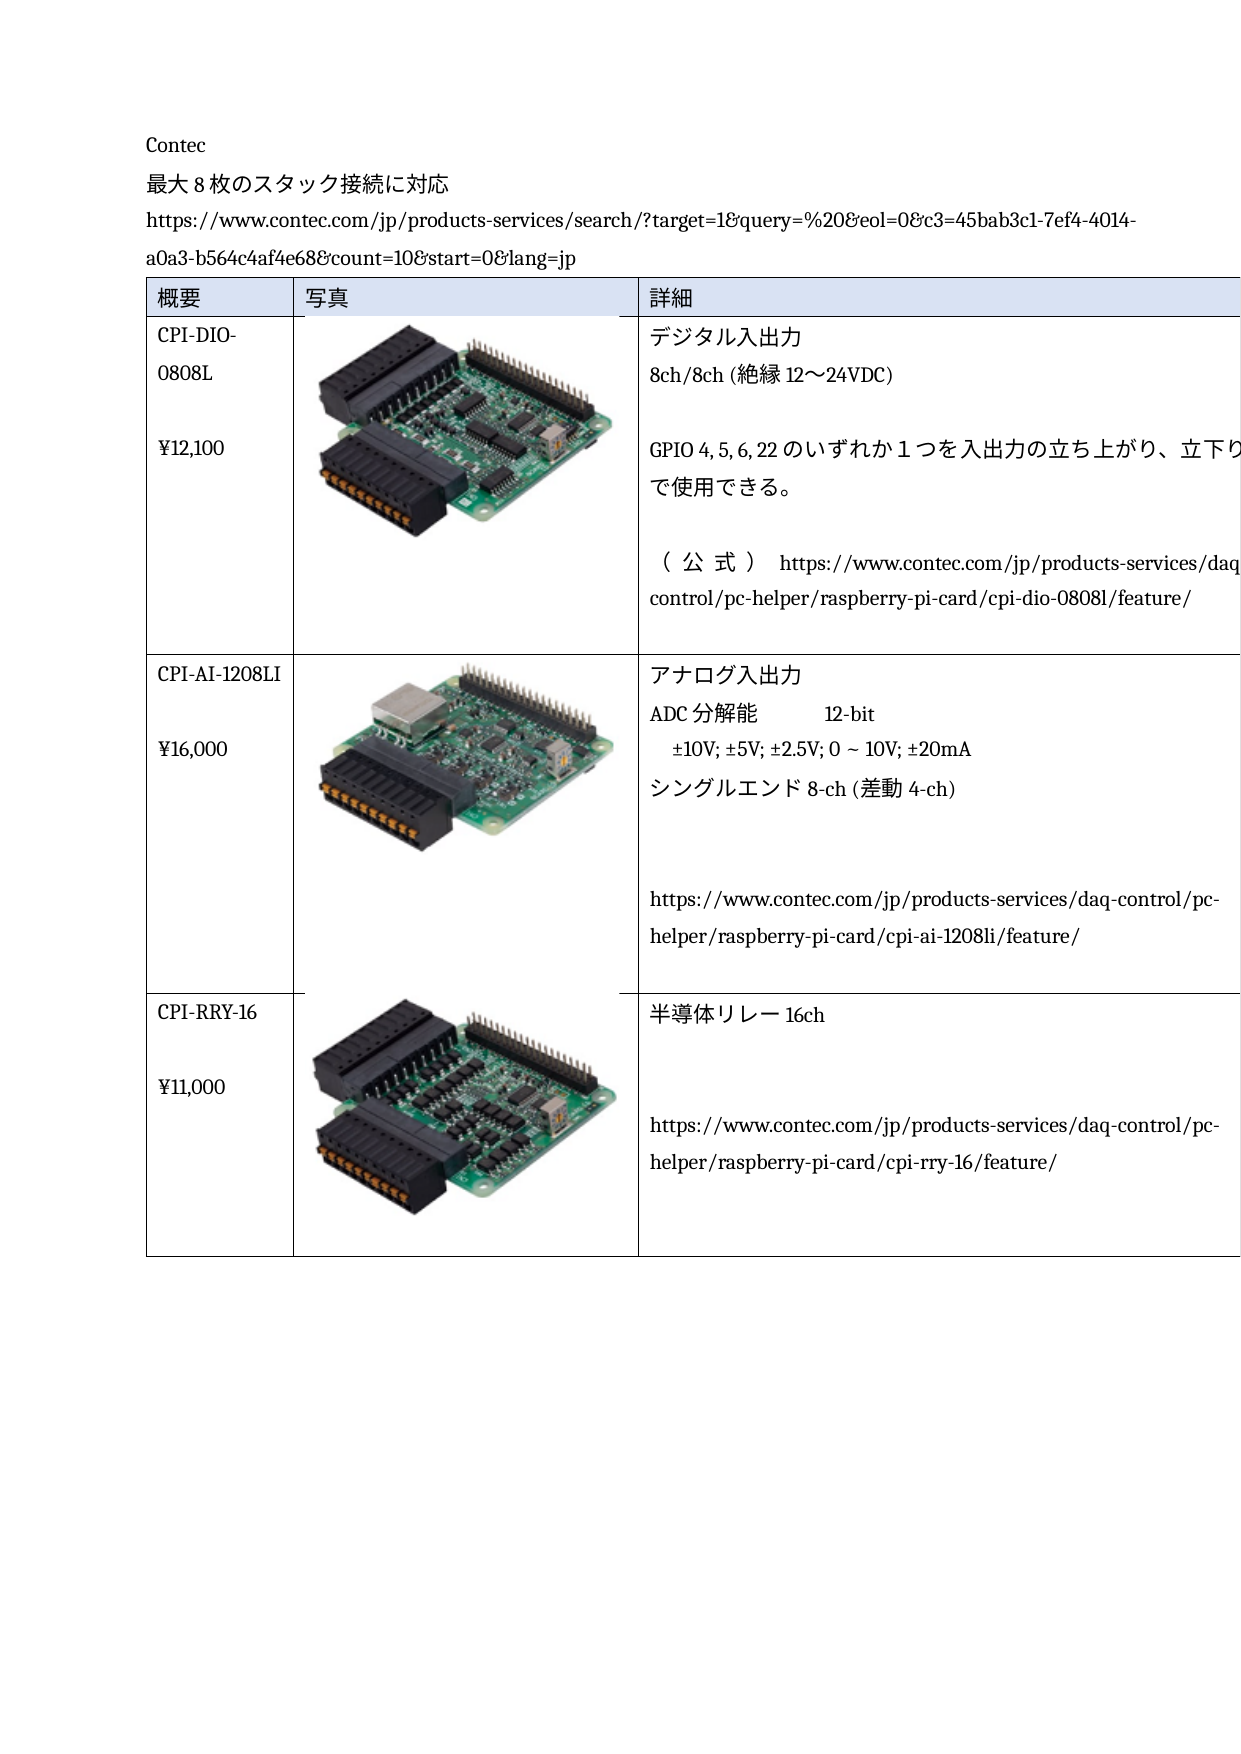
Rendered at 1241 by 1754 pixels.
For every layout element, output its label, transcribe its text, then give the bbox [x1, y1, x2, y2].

table_cell CPI-AI-1208LI ¥16,000 [147, 655, 293, 993]
table_cell アナログ入出力 ADC 分解能 12-bit ±10V; ±5V; ±2.5V; 0 ~ 10V; ±20mA シングルエンド 8-ch (差動 4-ch) https://www.contec.com/jp/products-services/daq-control/pc-helper/raspberry-pi-card/cpi-ai-1208li/feature/ [639, 655, 1240, 993]
table_header 詳細 [639, 278, 1240, 316]
table_header 写真 [294, 278, 638, 316]
table_cell 半導体リレー 16ch https://www.contec.com/jp/products-services/daq-control/pc-helper/raspberry-pi-card/cpi-rry-16/feature/ [639, 994, 1240, 1256]
table_cell CPI-DIO-0808L ¥12,100 [147, 317, 293, 654]
text https://www.contec.com/jp/products-services/search/?target=1&query=%20&eol=0&c3=45bab3c1-7ef4-4014-a0a3-b564c4af4e68&count=10&start=0&lang=jp [146, 202, 1165, 277]
picture [305, 993, 620, 1220]
text Contec [146, 127, 1165, 164]
picture [305, 655, 620, 861]
table_cell [294, 994, 638, 1256]
table_cell [294, 317, 638, 654]
table_header 概要 [147, 278, 293, 316]
text 最大8枚のスタック接続に対応 [146, 164, 1165, 202]
table_cell デジタル入出力 8ch/8ch (絶縁 12～24VDC) GPIO 4, 5, 6, 22のいずれか１つを入出力の立ち上がり、立下りで使用できる。 （公式）https://www.contec.com/jp/products-services/daq-control/pc-helper/raspberry-pi-card/cpi-dio-0808l/feature/ [639, 317, 1240, 654]
picture [305, 316, 620, 542]
table_cell CPI-RRY-16 ¥11,000 [147, 994, 293, 1256]
table_cell [294, 655, 638, 993]
